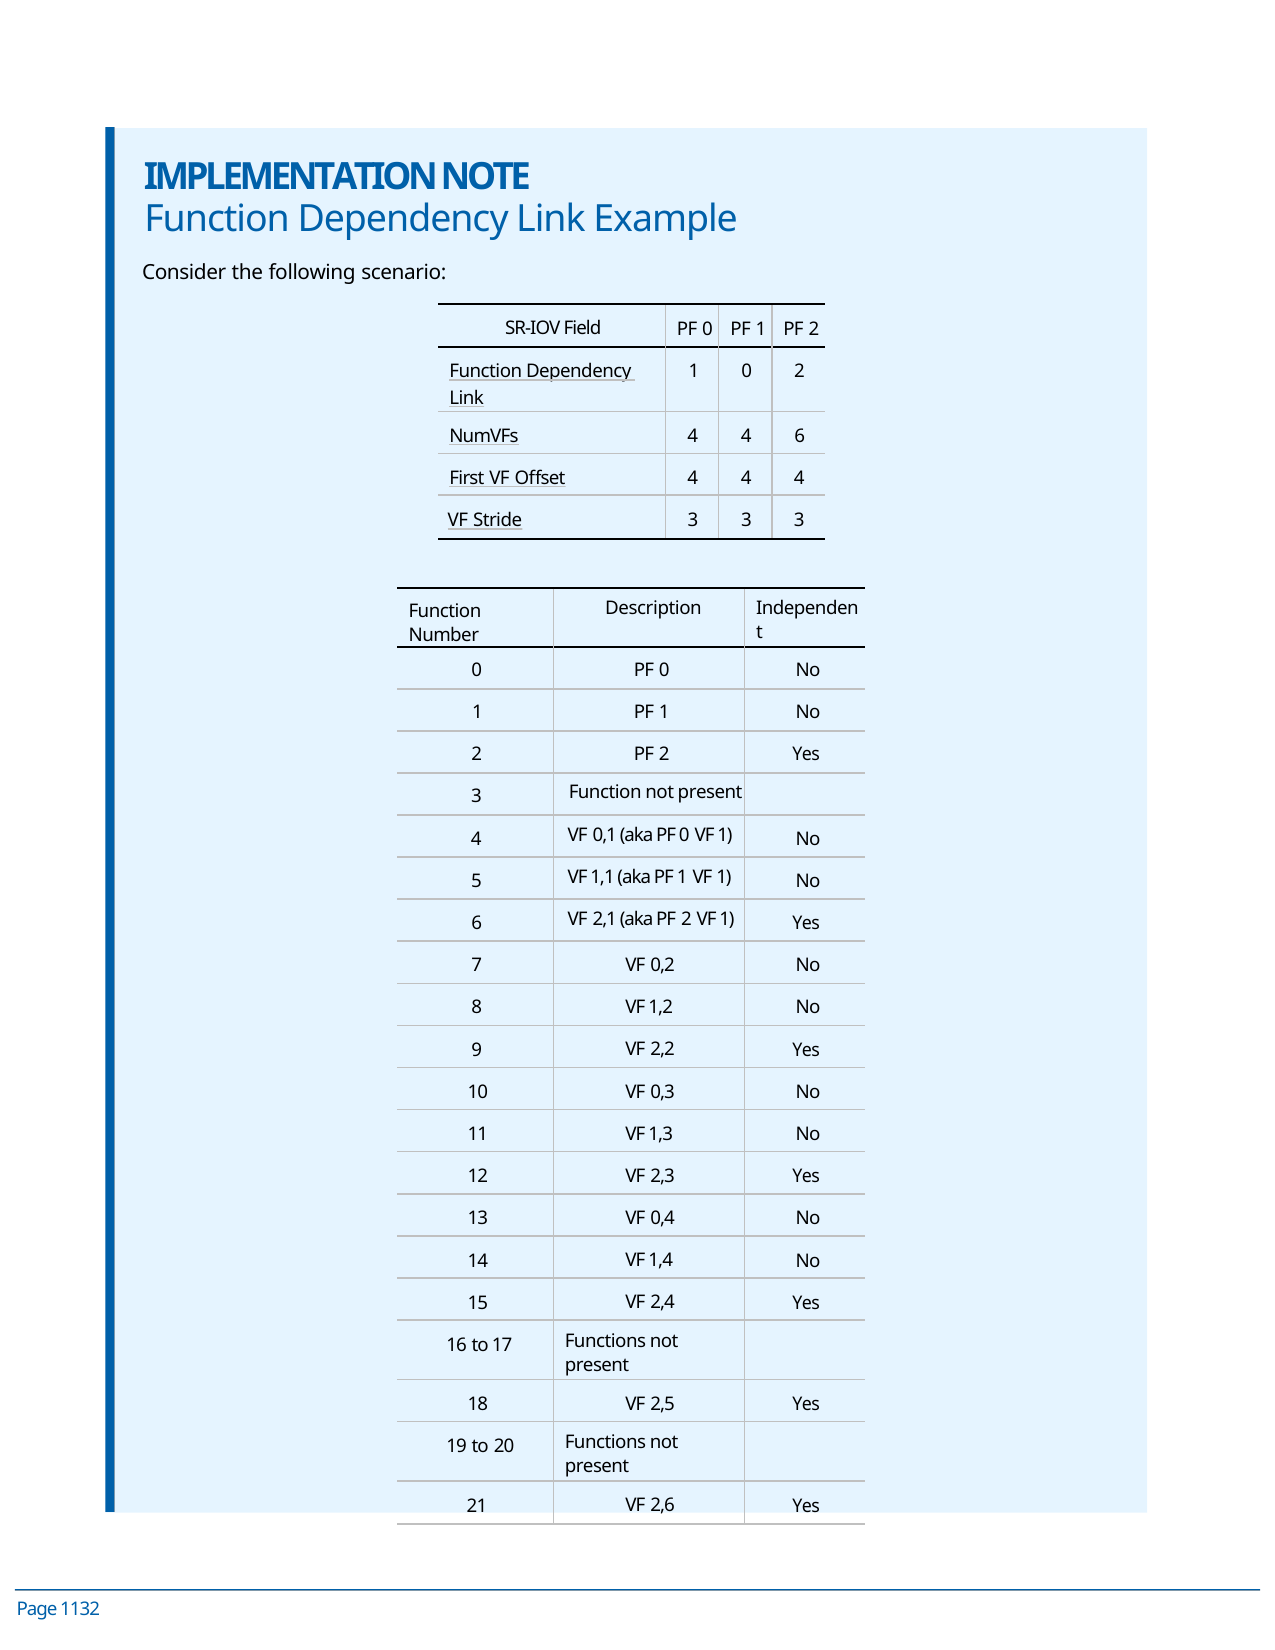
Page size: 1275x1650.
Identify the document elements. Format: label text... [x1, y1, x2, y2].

table_cell 7 [397, 942, 553, 982]
table_cell Function Dependency Link [438, 348, 665, 411]
table_cell 14 [397, 1237, 553, 1277]
table_cell VF 1,1 (aka PF 1 VF 1) [554, 858, 744, 898]
table_cell Yes [745, 1380, 865, 1421]
table_cell 19 to 20 [397, 1422, 553, 1480]
table_cell VF 0,1 (aka PF 0 VF 1) [554, 816, 744, 856]
table_cell PF 2 [554, 732, 744, 772]
table_cell 4 [719, 412, 771, 453]
table_cell No [745, 1110, 865, 1151]
table_cell 8 [397, 984, 553, 1024]
table_cell 3 [397, 774, 553, 814]
table_cell VF 2,1 (aka PF 2 VF 1) [554, 900, 744, 940]
table_cell VF Stride [438, 496, 665, 538]
table_cell 3 [666, 496, 718, 538]
table_cell No [745, 690, 865, 730]
table_cell 21 [397, 1482, 553, 1523]
table_cell VF 1,2 [554, 984, 744, 1024]
table_cell VF 1,4 [554, 1237, 744, 1277]
table_header Description [554, 589, 744, 646]
table_cell No [745, 1195, 865, 1235]
table_cell 10 [397, 1068, 553, 1109]
table_cell PF 0 [554, 648, 744, 688]
table_header PF 2 [773, 305, 824, 346]
table_cell Yes [745, 900, 865, 940]
table_cell Yes [745, 1279, 865, 1319]
table_cell NumVFs [438, 412, 665, 453]
table_cell First VF Offset [438, 454, 665, 494]
table_cell 6 [397, 900, 553, 940]
table_cell No [745, 942, 865, 982]
table_cell 2 [773, 348, 824, 411]
table_cell VF 2,4 [554, 1279, 744, 1319]
table_header Function Number [397, 589, 553, 646]
table_cell 12 [397, 1152, 553, 1193]
table_cell 11 [397, 1110, 553, 1151]
table_cell Yes [745, 1026, 865, 1067]
table_cell No [745, 1237, 865, 1277]
table_cell No [745, 984, 865, 1024]
table_cell VF 0,2 [554, 942, 744, 982]
table_cell Yes [745, 1152, 865, 1193]
table_cell No [745, 816, 865, 856]
table_cell 4 [773, 454, 824, 494]
table_header PF 0 [666, 305, 718, 346]
picture [105, 127, 116, 1512]
table_cell Function not present [554, 774, 744, 814]
table_cell 1 [666, 348, 718, 411]
table_cell VF 0,3 [554, 1068, 744, 1109]
table_cell 3 [719, 496, 771, 538]
table_cell 9 [397, 1026, 553, 1067]
table_cell Functions not present [554, 1321, 744, 1378]
table_cell VF 2,3 [554, 1152, 744, 1193]
table_cell 2 [397, 732, 553, 772]
table_cell VF 2,2 [554, 1026, 744, 1067]
table_cell VF 0,4 [554, 1195, 744, 1235]
table_cell No [745, 648, 865, 688]
table_cell 0 [397, 648, 553, 688]
table_cell VF 1,3 [554, 1110, 744, 1151]
text Consider the following scenario: [142, 262, 1273, 288]
table_cell 13 [397, 1195, 553, 1235]
table_cell 1 [397, 690, 553, 730]
table_header SR-IOV Field [438, 305, 665, 346]
table_header PF 1 [719, 305, 771, 346]
table_cell VF 2,6 [554, 1482, 744, 1523]
table_cell PF 1 [554, 690, 744, 730]
table_cell 4 [397, 816, 553, 856]
table_cell Yes [745, 732, 865, 772]
table_header Independent [745, 589, 865, 646]
table_cell No [745, 858, 865, 898]
table_cell VF 2,5 [554, 1380, 744, 1421]
table_cell Functions not present [554, 1422, 744, 1480]
table_cell 3 [773, 496, 824, 538]
text Function Dependency Link Example [144, 199, 1273, 247]
table_cell 16 to 17 [397, 1321, 553, 1378]
table_cell 15 [397, 1279, 553, 1319]
table_cell [745, 1422, 865, 1480]
table_cell Yes [745, 1482, 865, 1523]
table_cell No [745, 1068, 865, 1109]
table_cell 18 [397, 1380, 553, 1421]
table_cell [745, 1321, 865, 1378]
table_cell [745, 774, 865, 814]
table_cell 4 [719, 454, 771, 494]
table_cell 0 [719, 348, 771, 411]
table_cell 6 [773, 412, 824, 453]
table_cell 5 [397, 858, 553, 898]
table_cell 4 [666, 454, 718, 494]
text IMPLEMENTATION NOTE [143, 160, 1273, 196]
table_cell 4 [666, 412, 718, 453]
picture [14, 1589, 1261, 1593]
